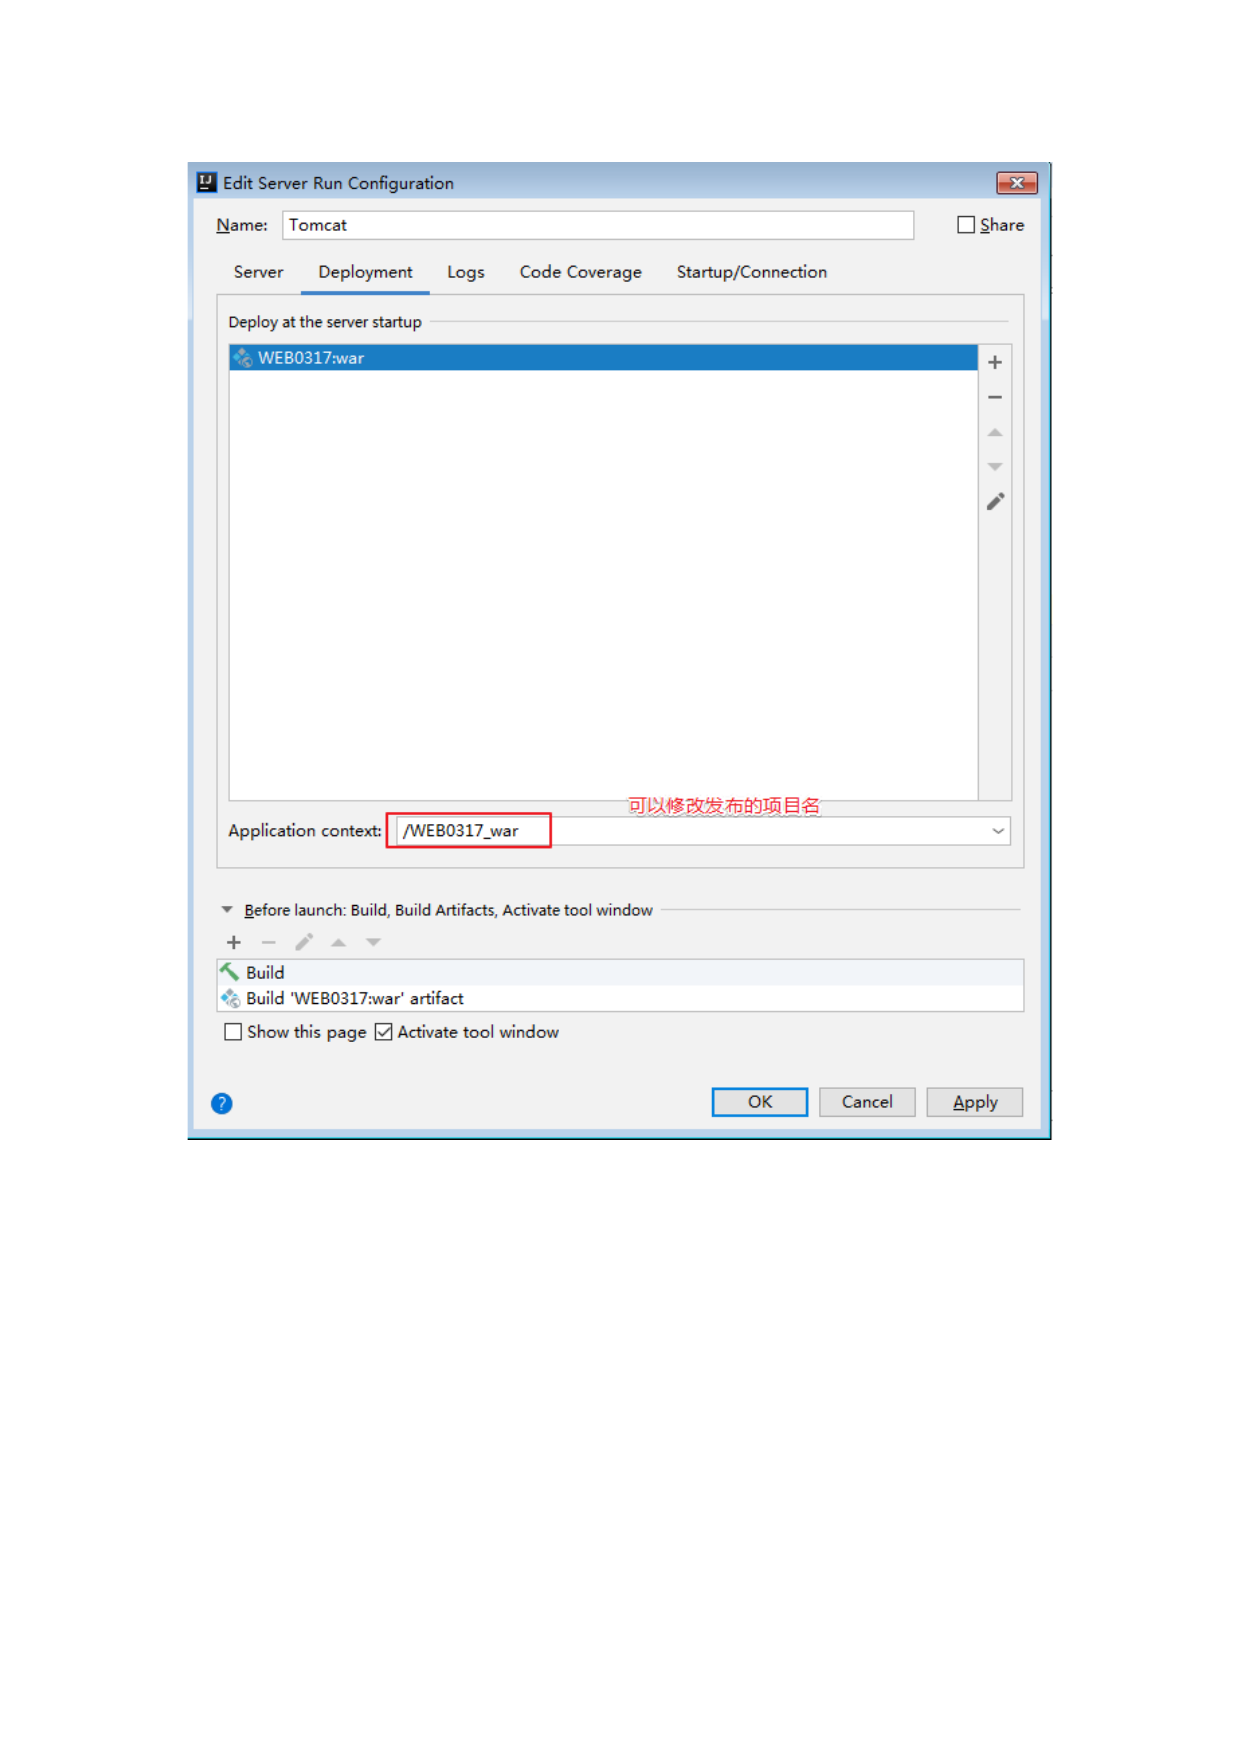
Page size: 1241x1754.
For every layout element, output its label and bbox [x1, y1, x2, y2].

picture [187, 162, 1053, 1140]
